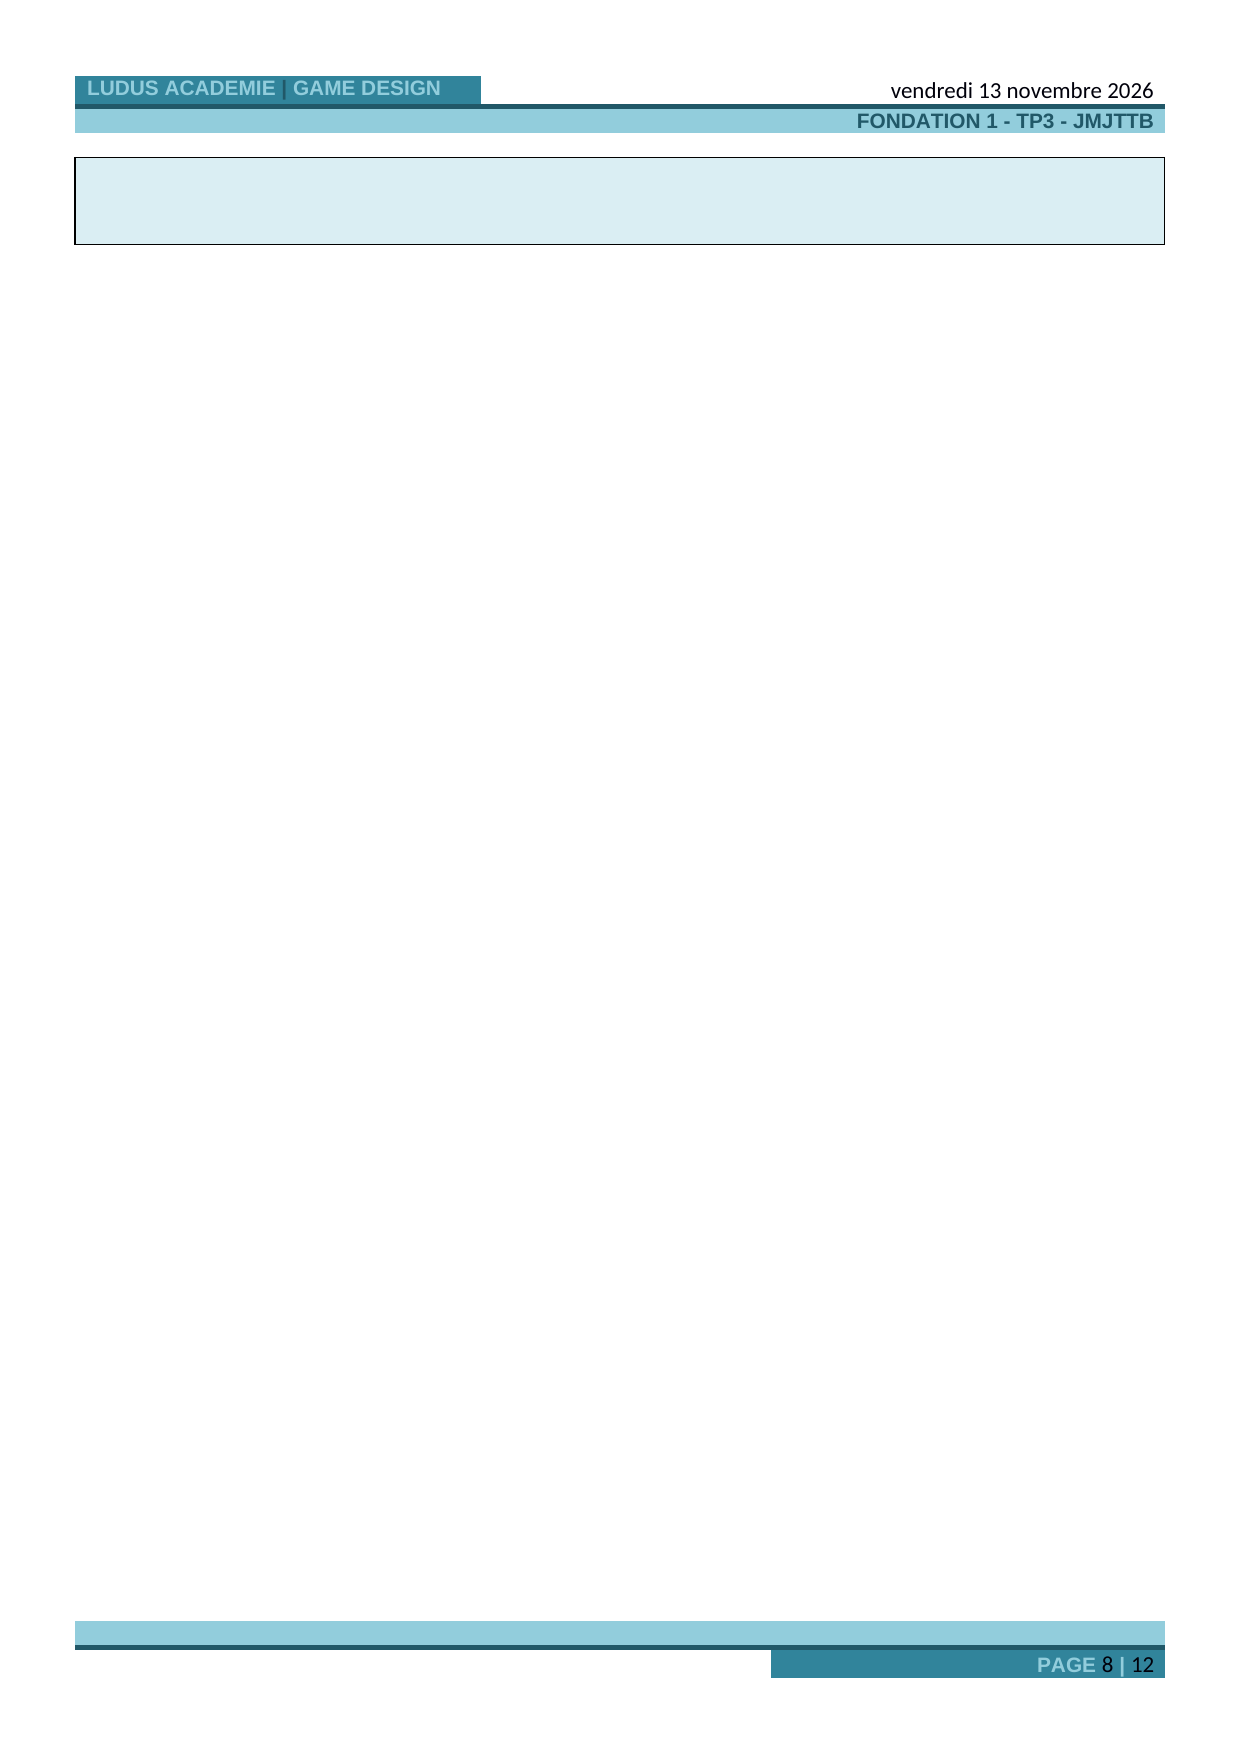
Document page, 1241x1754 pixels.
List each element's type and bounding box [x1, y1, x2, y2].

table_cell [76, 158, 1164, 244]
